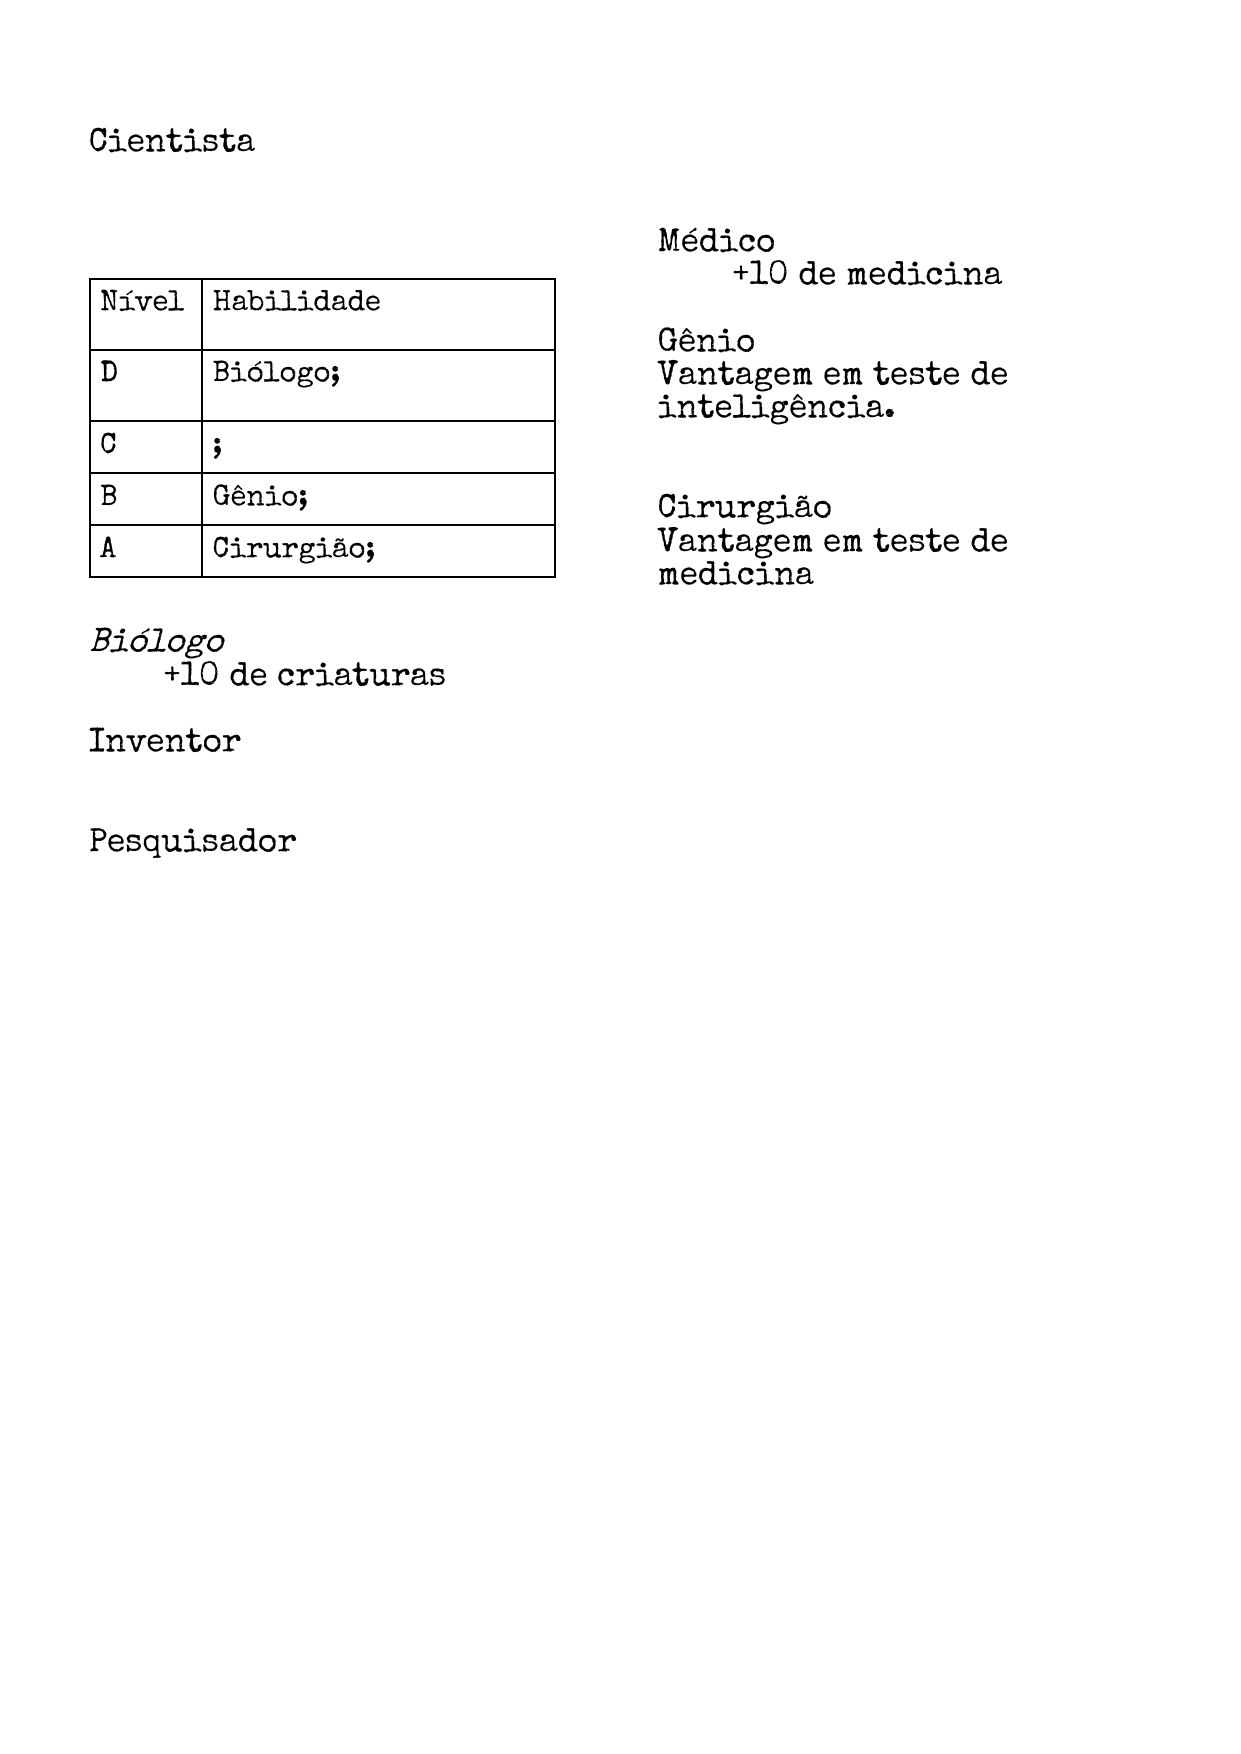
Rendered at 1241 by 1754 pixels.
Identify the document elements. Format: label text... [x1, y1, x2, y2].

text Gênio [657, 327, 1152, 361]
table_cell A [91, 526, 201, 576]
text Cientista [88, 127, 1152, 161]
text Vantagem em teste de medicina [657, 527, 1152, 594]
table_cell ; [203, 422, 554, 472]
table_header Habilidade [203, 280, 554, 349]
table_cell Biólogo; [203, 351, 554, 420]
table_cell Cirurgião; [203, 526, 554, 576]
text Inventor [88, 728, 582, 762]
text Cirurgião [657, 494, 1152, 527]
table_cell D [91, 351, 201, 420]
table_header Nível [91, 280, 201, 349]
table_cell C [91, 422, 201, 472]
text +10 de medicina [657, 261, 1152, 294]
table_cell B [91, 474, 201, 524]
text Vantagem em teste de inteligência. [657, 361, 1152, 427]
text Médico [657, 227, 1152, 261]
text +10 de criaturas [88, 662, 582, 695]
text Pesquisador [88, 828, 582, 862]
table_cell Gênio; [203, 474, 554, 524]
text Biólogo [88, 628, 582, 662]
